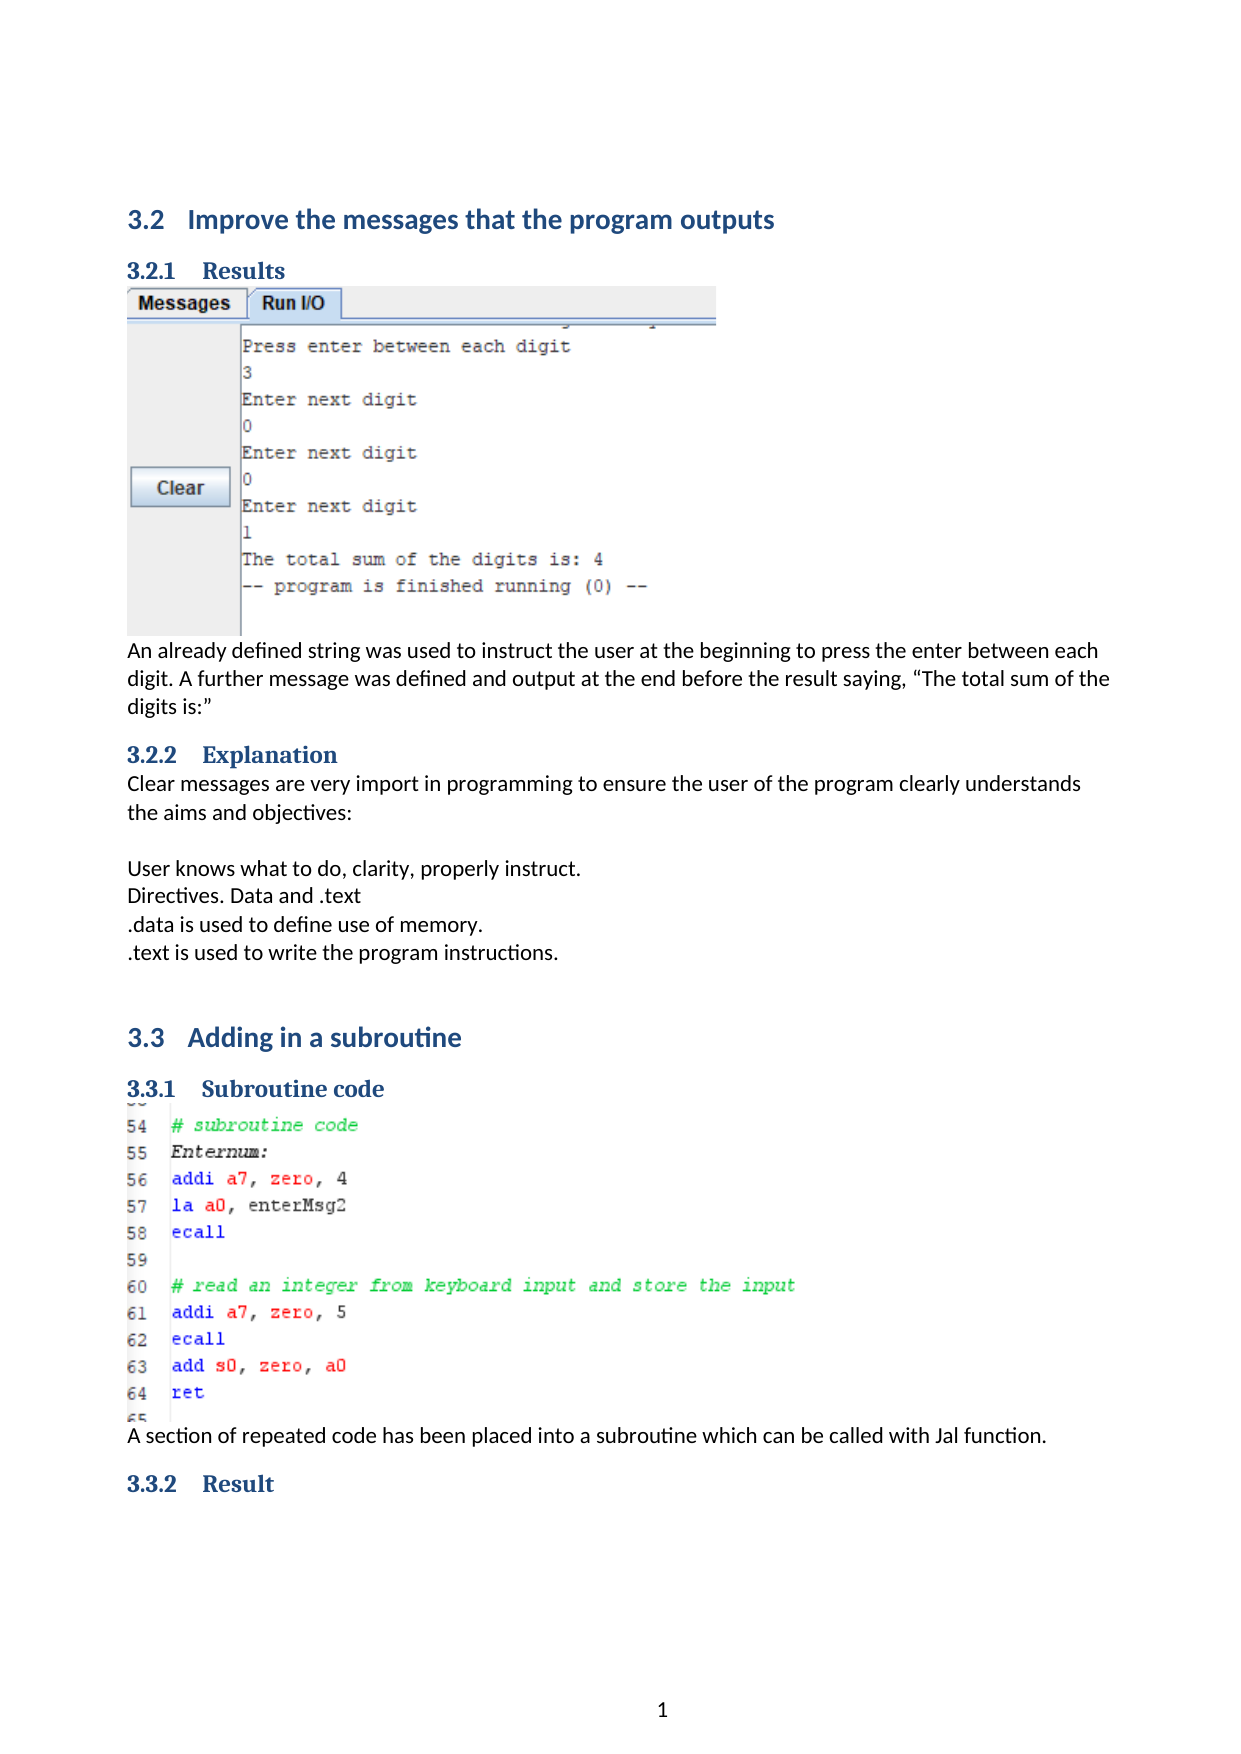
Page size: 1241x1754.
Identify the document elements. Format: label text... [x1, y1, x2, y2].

subtitle Result [127, 1470, 1113, 1499]
subtitle Subroutine code [127, 1075, 1113, 1104]
text Directives. Data and .text [127, 882, 1113, 910]
subtitle Results [127, 257, 1113, 286]
text .text is used to write the program instructions. [127, 938, 1113, 966]
text .data is used to define use of memory. [127, 910, 1113, 938]
picture [127, 286, 717, 636]
text Clear messages are very import in programming to ensure the user of the program clearly understands the aims and objectives: [127, 769, 1113, 826]
text An already defined string was used to instruct the user at the beginning to press the enter between each digit. A further message was defined and output at the end before the result saying, “The total sum of the digits is:” [127, 636, 1113, 720]
subtitle Adding in a subroutine [127, 1019, 1113, 1054]
text User knows what to do, clarity, properly instruct. [127, 854, 1113, 882]
picture [127, 1103, 823, 1422]
text A section of repeated code has been placed into a subroutine which can be called with Jal function. [127, 1421, 1113, 1449]
subtitle Improve the messages that the program outputs [127, 201, 1113, 236]
subtitle Explanation [127, 741, 1113, 769]
